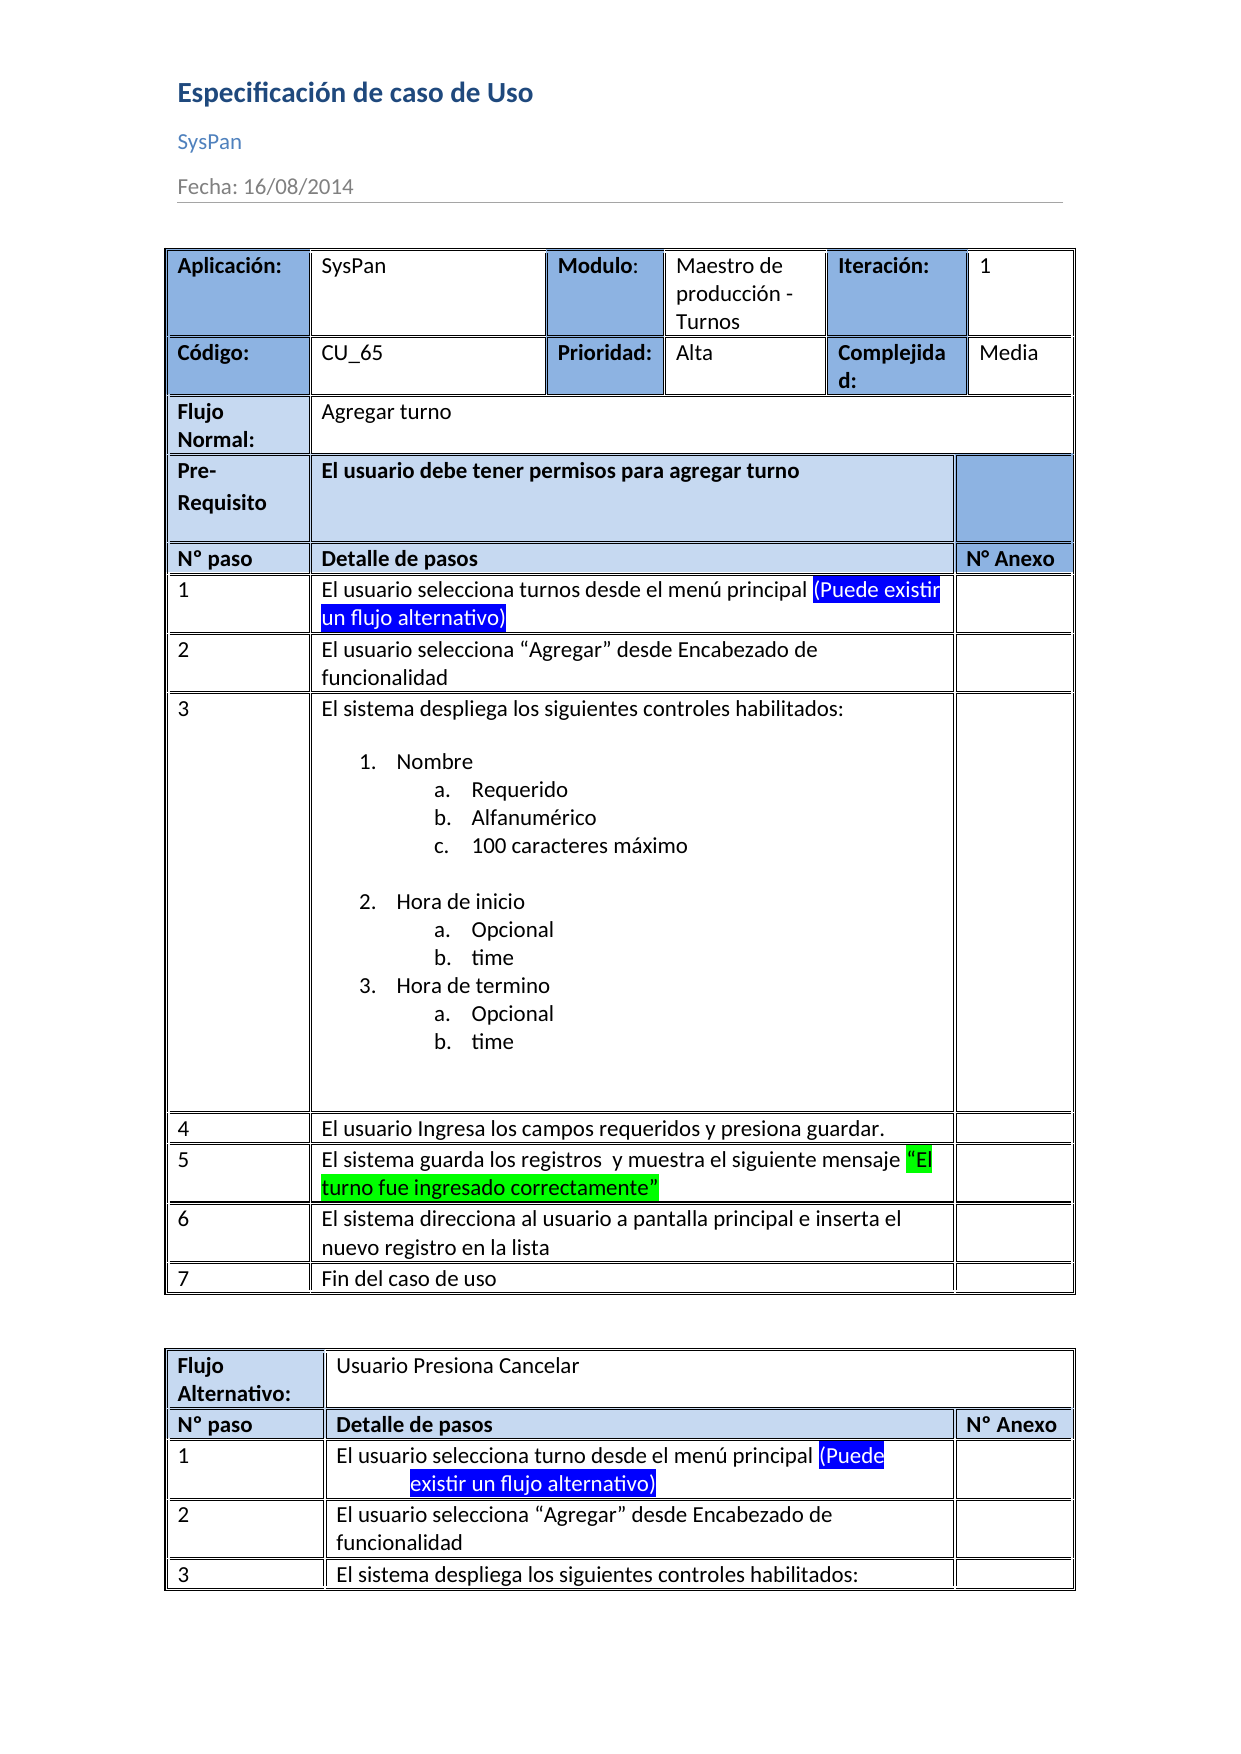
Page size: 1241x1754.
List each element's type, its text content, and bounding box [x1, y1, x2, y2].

table_cell CU_65 [312, 338, 545, 394]
table_cell El sistema guarda los registros y muestra el siguiente mensaje “El turno fue ingresado correctamente” [312, 1145, 953, 1201]
table_cell [957, 1201, 1073, 1261]
table_cell 2 [168, 1498, 323, 1557]
table_header Iteración: [827, 249, 968, 335]
table_cell 4 [166, 1111, 310, 1142]
table_cell El usuario Ingresa los campos requeridos y presiona guardar. [312, 1114, 953, 1142]
table_cell 3 [168, 1557, 325, 1588]
table_cell El usuario debe tener permisos para agregar turno [312, 456, 953, 541]
table_cell 5 [166, 1142, 310, 1201]
table_cell 2 [168, 632, 309, 691]
table_cell Nº paso [166, 541, 310, 572]
table_cell [955, 1557, 1073, 1588]
table_cell El usuario selecciona turno desde el menú principal (Puede existir un flujo alternativo) [327, 1441, 953, 1497]
table_header SysPan [310, 251, 546, 335]
table_cell [955, 1438, 1074, 1497]
table_cell Prioridad: [548, 338, 663, 394]
table_cell Media [968, 335, 1074, 394]
table_header 1 [968, 251, 1073, 335]
table_header Aplicación: [168, 251, 310, 335]
table_cell 7 [168, 1261, 310, 1292]
table_header Flujo Alternativo: [166, 1349, 325, 1407]
table_cell El sistema direcciona al usuario a pantalla principal e inserta el nuevo registro en la lista [312, 1205, 953, 1261]
table_cell Alta [666, 338, 825, 394]
table_cell El usuario selecciona “Agregar” desde Encabezado de funcionalidad [327, 1501, 953, 1557]
table_cell Complejidad: [828, 338, 966, 394]
table_cell 6 [168, 1201, 309, 1261]
table_header Usuario Presiona Cancelar [325, 1351, 1073, 1407]
table_cell Agregar turno [310, 394, 1074, 453]
table_cell Fin del caso de uso [310, 1261, 955, 1292]
table_cell Código: [166, 335, 310, 394]
table_cell [957, 573, 1073, 632]
table_header Modulo: [546, 251, 664, 335]
table_cell 1 [168, 573, 309, 632]
table_cell El usuario selecciona “Agregar” desde Encabezado de funcionalidad [312, 635, 953, 691]
table_cell [957, 632, 1073, 691]
table_cell [955, 1261, 1073, 1292]
table_cell [955, 1142, 1074, 1201]
table_cell 1 [166, 1438, 325, 1497]
table_header Maestro de producción - Turnos [665, 249, 827, 335]
table_cell N° Anexo [955, 541, 1074, 572]
table_cell [957, 1498, 1073, 1557]
table_cell El usuario selecciona turnos desde el menú principal (Puede existir un flujo alternativo) [312, 576, 953, 632]
table_cell [957, 691, 1073, 1111]
table_cell Nº paso [166, 1407, 325, 1438]
table_cell [955, 453, 1074, 541]
table_cell Flujo Normal: [166, 394, 310, 453]
table_cell Pre-Requisito [166, 453, 310, 541]
table_cell [955, 1111, 1074, 1142]
table_cell Nº Anexo [955, 1407, 1074, 1438]
table_cell 3 [168, 691, 309, 1111]
table_cell Detalle de pasos [327, 1410, 953, 1438]
table_cell Detalle de pasos [312, 544, 953, 572]
